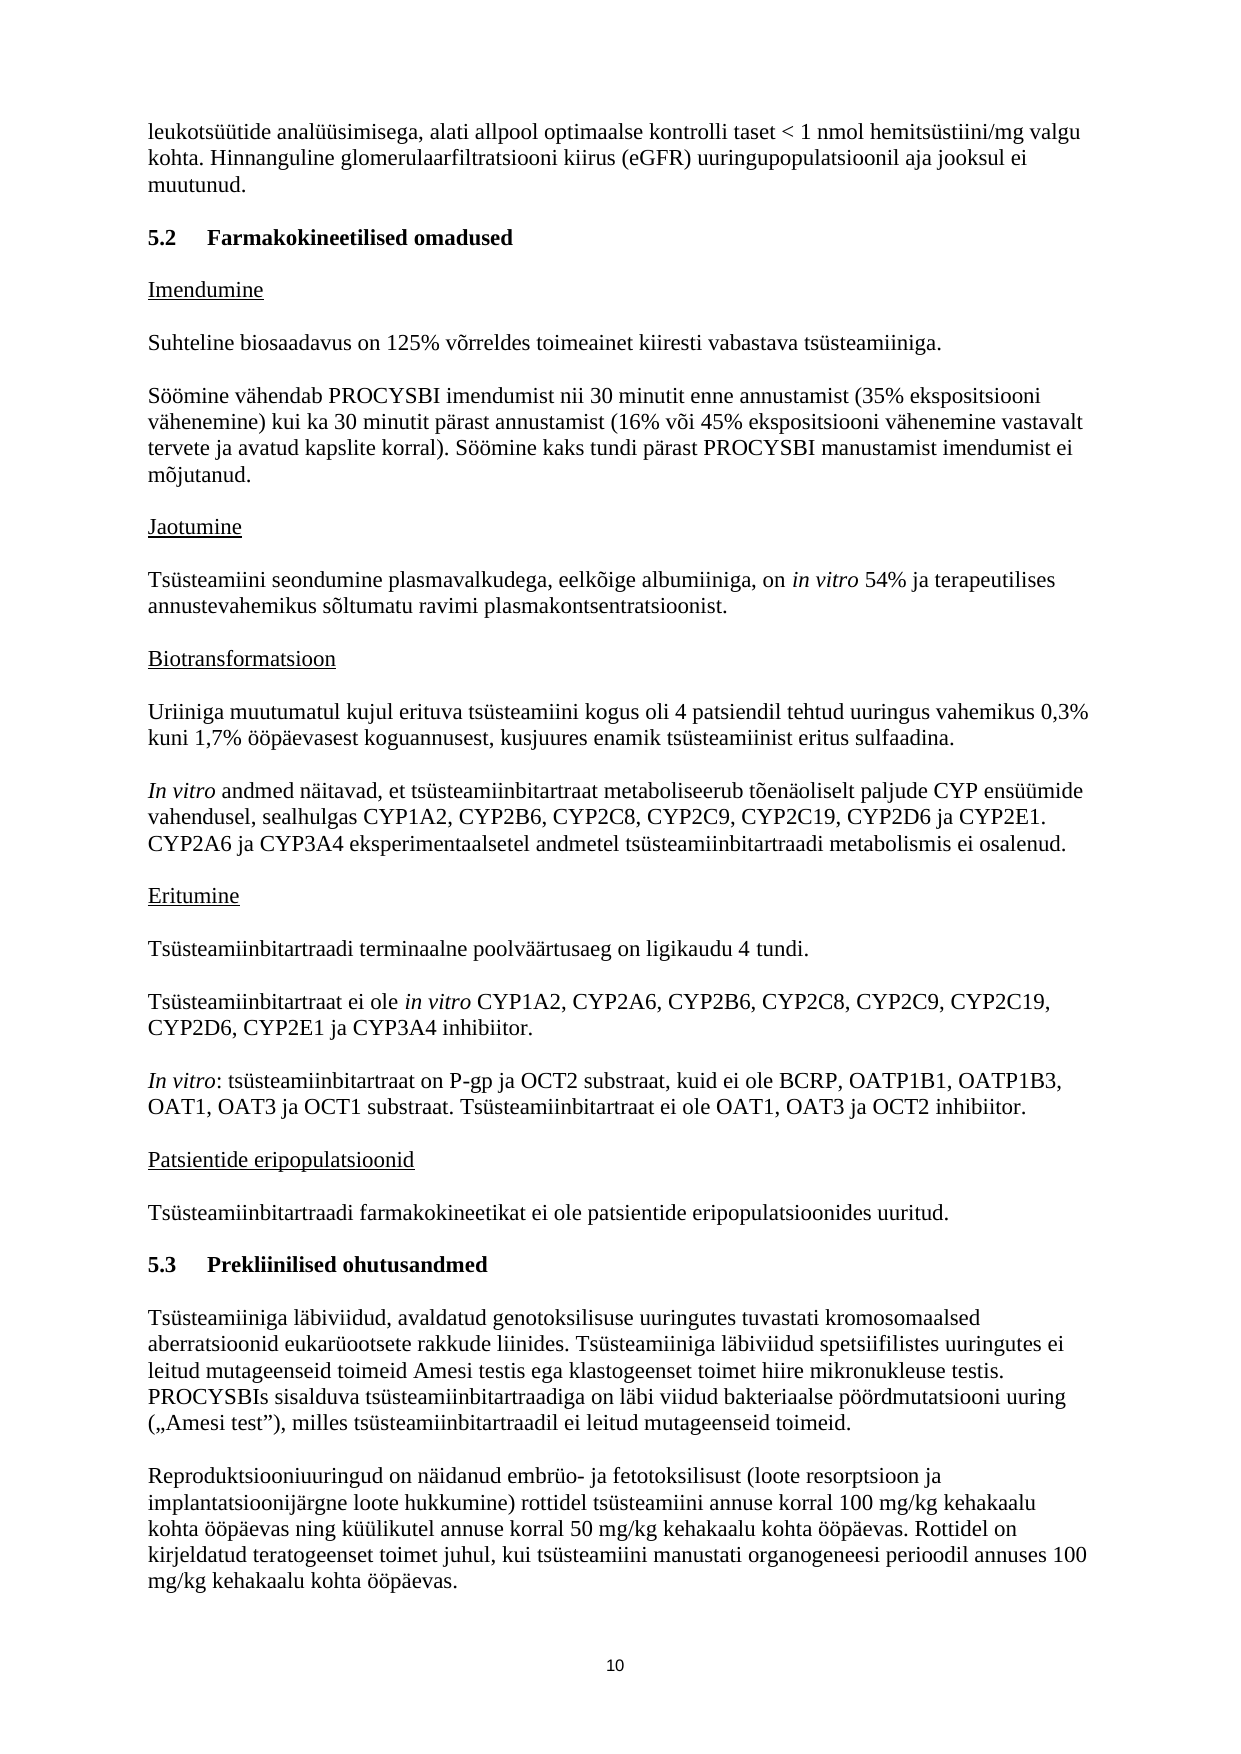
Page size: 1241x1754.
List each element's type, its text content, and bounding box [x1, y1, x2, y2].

text Söömine vähendab PROCYSBI imendumist nii 30 minutit enne annustamist (35% ekspositsiooni vähenemine) kui ka 30 minutit pärast annustamist (16% või 45% ekspositsiooni vähenemine vastavalt tervete ja avatud kapslite korral). Söömine kaks tundi pärast PROCYSBI manustamist imendumist ei mõjutanud. [148, 382, 1092, 487]
text Tsüsteamiini seondumine plasmavalkudega, eelkõige albumiiniga, on in vitro 54% ja terapeutilises annustevahemikus sõltumatu ravimi plasmakontsentratsioonist. [148, 566, 1092, 619]
text Reproduktsiooniuuringud on näidanud embrüo- ja fetotoksilisust (loote resorptsioon ja implantatsioonijärgne loote hukkumine) rottidel tsüsteamiini annuse korral 100 mg/kg kehakaalu kohta ööpäevas ning küülikutel annuse korral 50 mg/kg kehakaalu kohta ööpäevas. Rottidel on kirjeldatud teratogeenset toimet juhul, kui tsüsteamiini manustati organogeneesi perioodil annuses 100 mg/kg kehakaalu kohta ööpäevas. [148, 1462, 1092, 1594]
text 5.2 Farmakokineetilised omadused [148, 223, 1092, 250]
list Eritumine [148, 882, 1092, 909]
text Tsüsteamiinbitartraat ei ole in vitro CYP1A2, CYP2A6, CYP2B6, CYP2C8, CYP2C9, CYP2C19, CYP2D6, CYP2E1 ja CYP3A4 inhibiitor. [148, 988, 1092, 1041]
text Tsüsteamiinbitartraadi terminaalne poolväärtusaeg on ligikaudu 4 tundi. [148, 935, 1092, 961]
text Tsüsteamiinbitartraadi farmakokineetikat ei ole patsientide eripopulatsioonides uuritud. [148, 1199, 1092, 1225]
text Suhteline biosaadavus on 125% võrreldes toimeainet kiiresti vabastava tsüsteamiiniga. [148, 329, 1092, 355]
list Jaotumine [148, 513, 1092, 540]
text Uriiniga muutumatul kujul erituva tsüsteamiini kogus oli 4 patsiendil tehtud uuringus vahemikus 0,3% kuni 1,7% ööpäevasest koguannusest, kusjuures enamik tsüsteamiinist eritus sulfaadina. [148, 698, 1092, 751]
list Imendumine [148, 276, 1092, 303]
text 5.3 Prekliinilised ohutusandmed [148, 1251, 1092, 1278]
list Biotransformatsioon [148, 645, 1092, 672]
text In vitro: tsüsteamiinbitartraat on P-gp ja OCT2 substraat, kuid ei ole BCRP, OATP1B1, OATP1B3, OAT1, OAT3 ja OCT1 substraat. Tsüsteamiinbitartraat ei ole OAT1, OAT3 ja OCT2 inhibiitor. [148, 1067, 1092, 1119]
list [148, 118, 1092, 197]
text Tsüsteamiiniga läbiviidud, avaldatud genotoksilisuse uuringutes tuvastati kromosomaalsed aberratsioonid eukarüootsete rakkude liinides. Tsüsteamiiniga läbiviidud spetsiifilistes uuringutes ei leitud mutageenseid toimeid Amesi testis ega klastogeenset toimet hiire mikronukleuse testis. PROCYSBIs sisalduva tsüsteamiinbitartraadiga on läbi viidud bakteriaalse pöördmutatsiooni uuring („Amesi test”), milles tsüsteamiinbitartraadil ei leitud mutageenseid toimeid. [148, 1304, 1092, 1436]
text Patsientide eripopulatsioonid [148, 1146, 1092, 1172]
text In vitro andmed näitavad, et tsüsteamiinbitartraat metaboliseerub tõenäoliselt paljude CYP ensüümide vahendusel, sealhulgas CYP1A2, CYP2B6, CYP2C8, CYP2C9, CYP2C19, CYP2D6 ja CYP2E1. CYP2A6 ja CYP3A4 eksperimentaalsetel andmetel tsüsteamiinbitartraadi metabolismis ei osalenud. [148, 777, 1092, 856]
